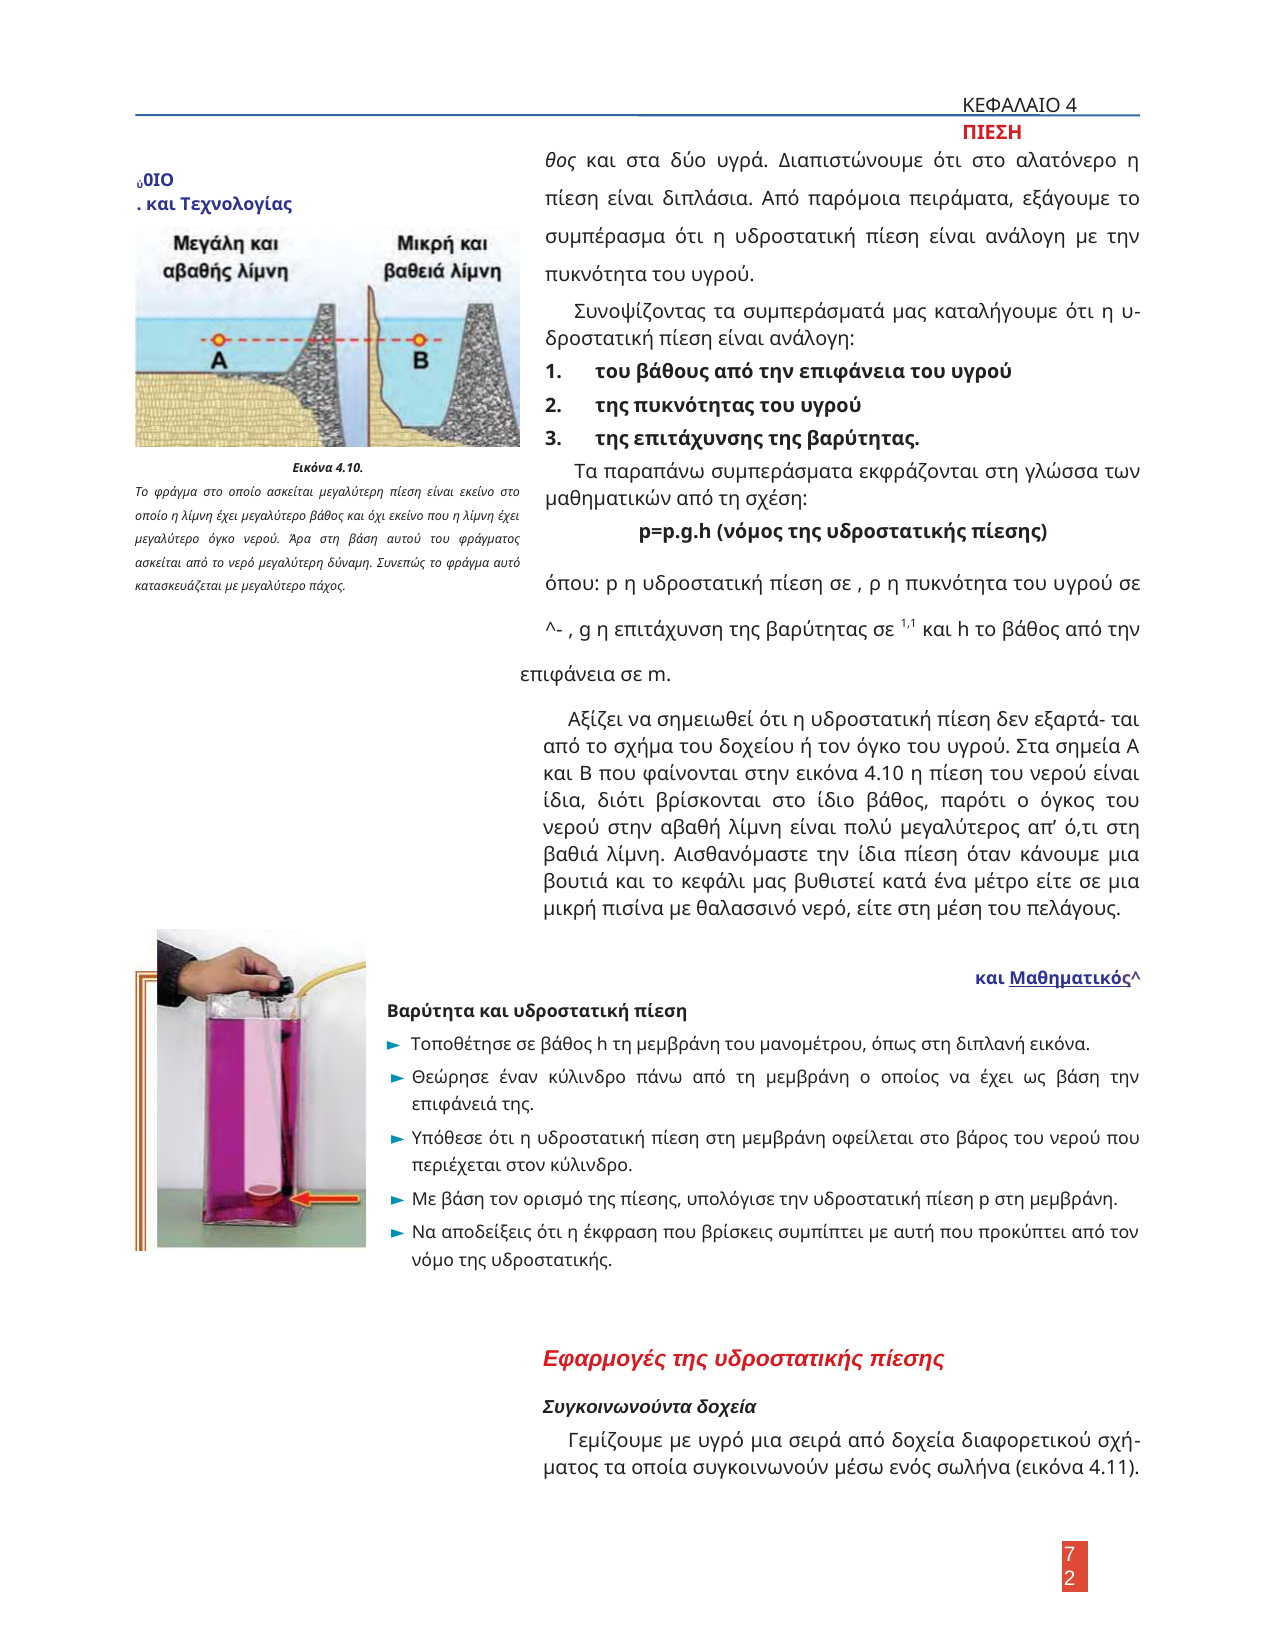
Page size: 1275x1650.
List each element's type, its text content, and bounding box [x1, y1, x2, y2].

list Θεώρησε έναν κύλινδρο πάνω από τη μεμβράνη ο οποίος να έχει ως βάση την επιφάνειά της. [391, 1065, 1141, 1116]
subtitle Συγκοινωνούντα δοχεία [520, 1396, 1141, 1418]
list της πυκνότητας του υγρού [520, 391, 1141, 418]
text όπου: p η υδροστατική πίεση σε , ρ η πυκνότητα του υγρού σε ^- , g η επιτάχυνση της βαρύτητας σε 1,1 και h το βάθος από την επιφάνεια σε m. [520, 570, 1141, 687]
subtitle Εφαρμογές της υδροστατικής πίεσης [520, 1345, 1141, 1371]
list Με βάση τον ορισμό της πίεσης, υπολόγισε την υδροστατική πίεση p στη μεμβράνη. [391, 1187, 1141, 1211]
text Βαρύτητα και υδροστατική πίεση [387, 998, 1141, 1023]
text Τα παραπάνω συμπεράσματα εκφράζονται στη γλώσσα των μαθηματικών από τη σχέση: [520, 457, 1141, 511]
text Αξίζει να σημειωθεί ότι η υδροστατική πίεση δεν εξαρτά- ται από το σχήμα του δοχείου ή τον όγκο του υγρού. Στα σημεία Α και Β που φαίνονται στην εικόνα 4.10 η πίεση του νερού είναι ίδια, διότι βρίσκονται στο ίδιο βάθος, παρότι ο όγκος του νερού στην αβαθή λίμνη είναι πολύ μεγαλύτερος απ’ ό,τι στη βαθιά λίμνη. Αισθανόμαστε την ίδια πίεση όταν κάνουμε μια βουτιά και το κεφάλι μας βυθιστεί κατά ένα μέτρο είτε σε μια μικρή πισίνα με θαλασσινό νερό, είτε στη μέση του πελάγους. [543, 706, 1141, 921]
text θος και στα δύο υγρά. Διαπιστώνουμε ότι στο αλατόνερο η πίεση είναι διπλάσια. Από παρόμοια πειράματα, εξάγουμε το συμπέρασμα ότι η υδροστατική πίεση είναι ανάλογη με την πυκνότητα του υγρού. [520, 147, 1141, 287]
list του βάθους από την επιφάνεια του υγρού [520, 358, 1141, 385]
text Συνοψίζοντας τα συμπεράσματά μας καταλήγουμε ότι η υδροστατική πίεση είναι ανάλογη: [520, 298, 1141, 352]
list της επιτάχυνσης της βαρύτητας. [520, 424, 1141, 451]
text p=p.g.h (νόμος της υδροστατικής πίεσης) [520, 518, 1141, 545]
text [543, 1426, 1141, 1480]
picture [135, 929, 367, 1251]
list Τοποθέτησε σε βάθος h τη μεμβράνη του μανομέτρου, όπως στη διπλανή εικόνα. [387, 1032, 1141, 1056]
list Υπόθεσε ότι η υδροστατική πίεση στη μεμβράνη οφείλεται στο βάρος του νερού που περιέχεται στον κύλινδρο. [391, 1125, 1141, 1177]
list Να αποδείξεις ότι η έκφραση που βρίσκεις συμπίπτει με αυτή που προκύπτει από τον νόμο της υδροστατικής. [391, 1220, 1141, 1271]
text και Μαθηματικός^ [520, 965, 1141, 989]
picture [135, 227, 520, 447]
